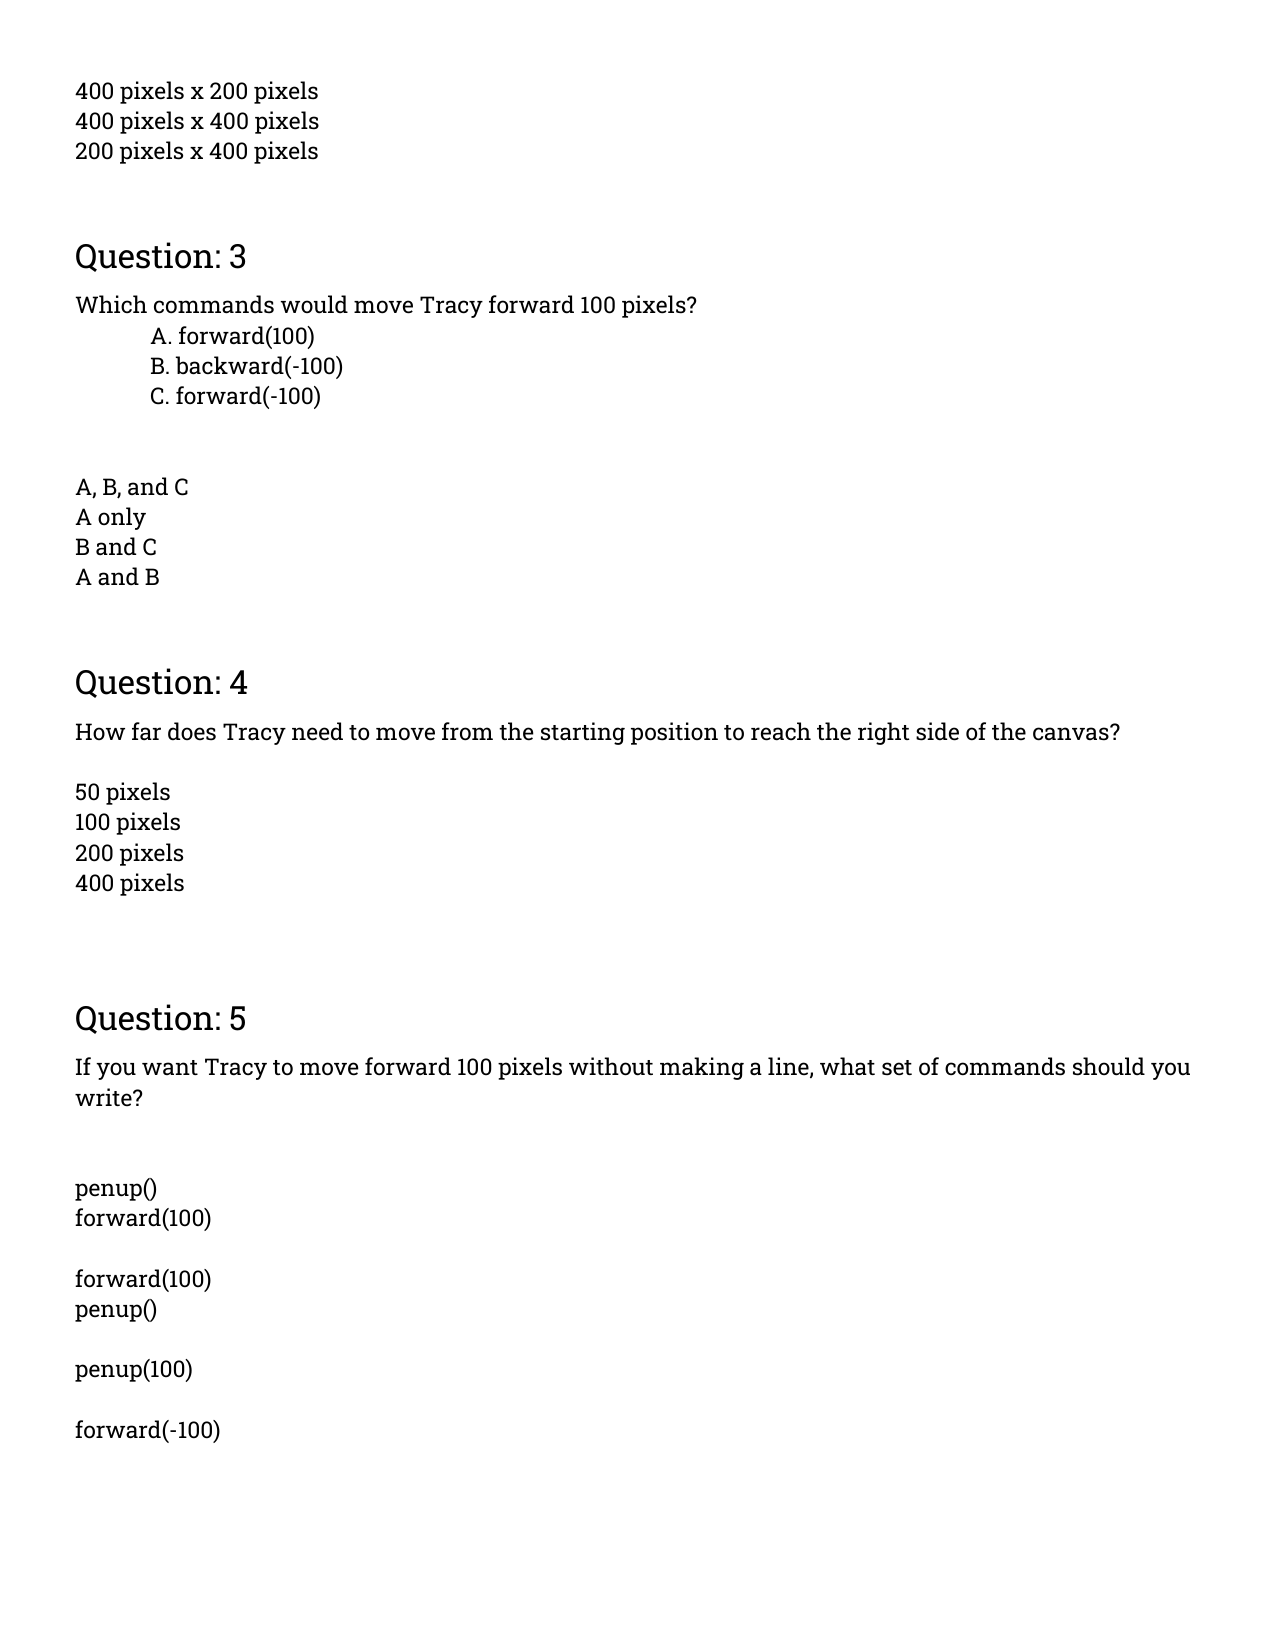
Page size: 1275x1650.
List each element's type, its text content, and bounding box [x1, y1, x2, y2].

text 400 pixels x 200 pixels [75, 75, 1200, 105]
text 400 pixels [75, 867, 1200, 897]
text penup() [75, 1293, 1200, 1323]
text 200 pixels x 400 pixels [75, 135, 1200, 166]
text forward(100) [75, 1263, 1200, 1293]
text How far does Tracy need to move from the starting position to reach the right side of the canvas? [75, 716, 1200, 746]
text If you want Tracy to move forward 100 pixels without making a line, what set of commands should you write? [75, 1052, 1200, 1112]
subtitle Question: 3 [75, 233, 1200, 277]
text 200 pixels [75, 837, 1200, 867]
text penup() [75, 1172, 1200, 1203]
text 400 pixels x 400 pixels [75, 105, 1200, 135]
text B and C [75, 531, 1200, 562]
subtitle Question: 4 [75, 659, 1200, 703]
text forward(-100) [75, 1414, 1200, 1444]
text 100 pixels [75, 807, 1200, 837]
text 50 pixels [75, 776, 1200, 807]
text B. backward(-100) [150, 350, 1200, 380]
text A, B, and C [75, 471, 1200, 501]
text penup(100) [75, 1354, 1200, 1384]
text Which commands would move Tracy forward 100 pixels? [75, 290, 1200, 320]
text A. forward(100) [150, 320, 1200, 350]
text A only [75, 501, 1200, 531]
text A and B [75, 562, 1200, 592]
text forward(100) [75, 1203, 1200, 1233]
subtitle Question: 5 [75, 995, 1200, 1039]
text C. forward(-100) [150, 380, 1200, 411]
